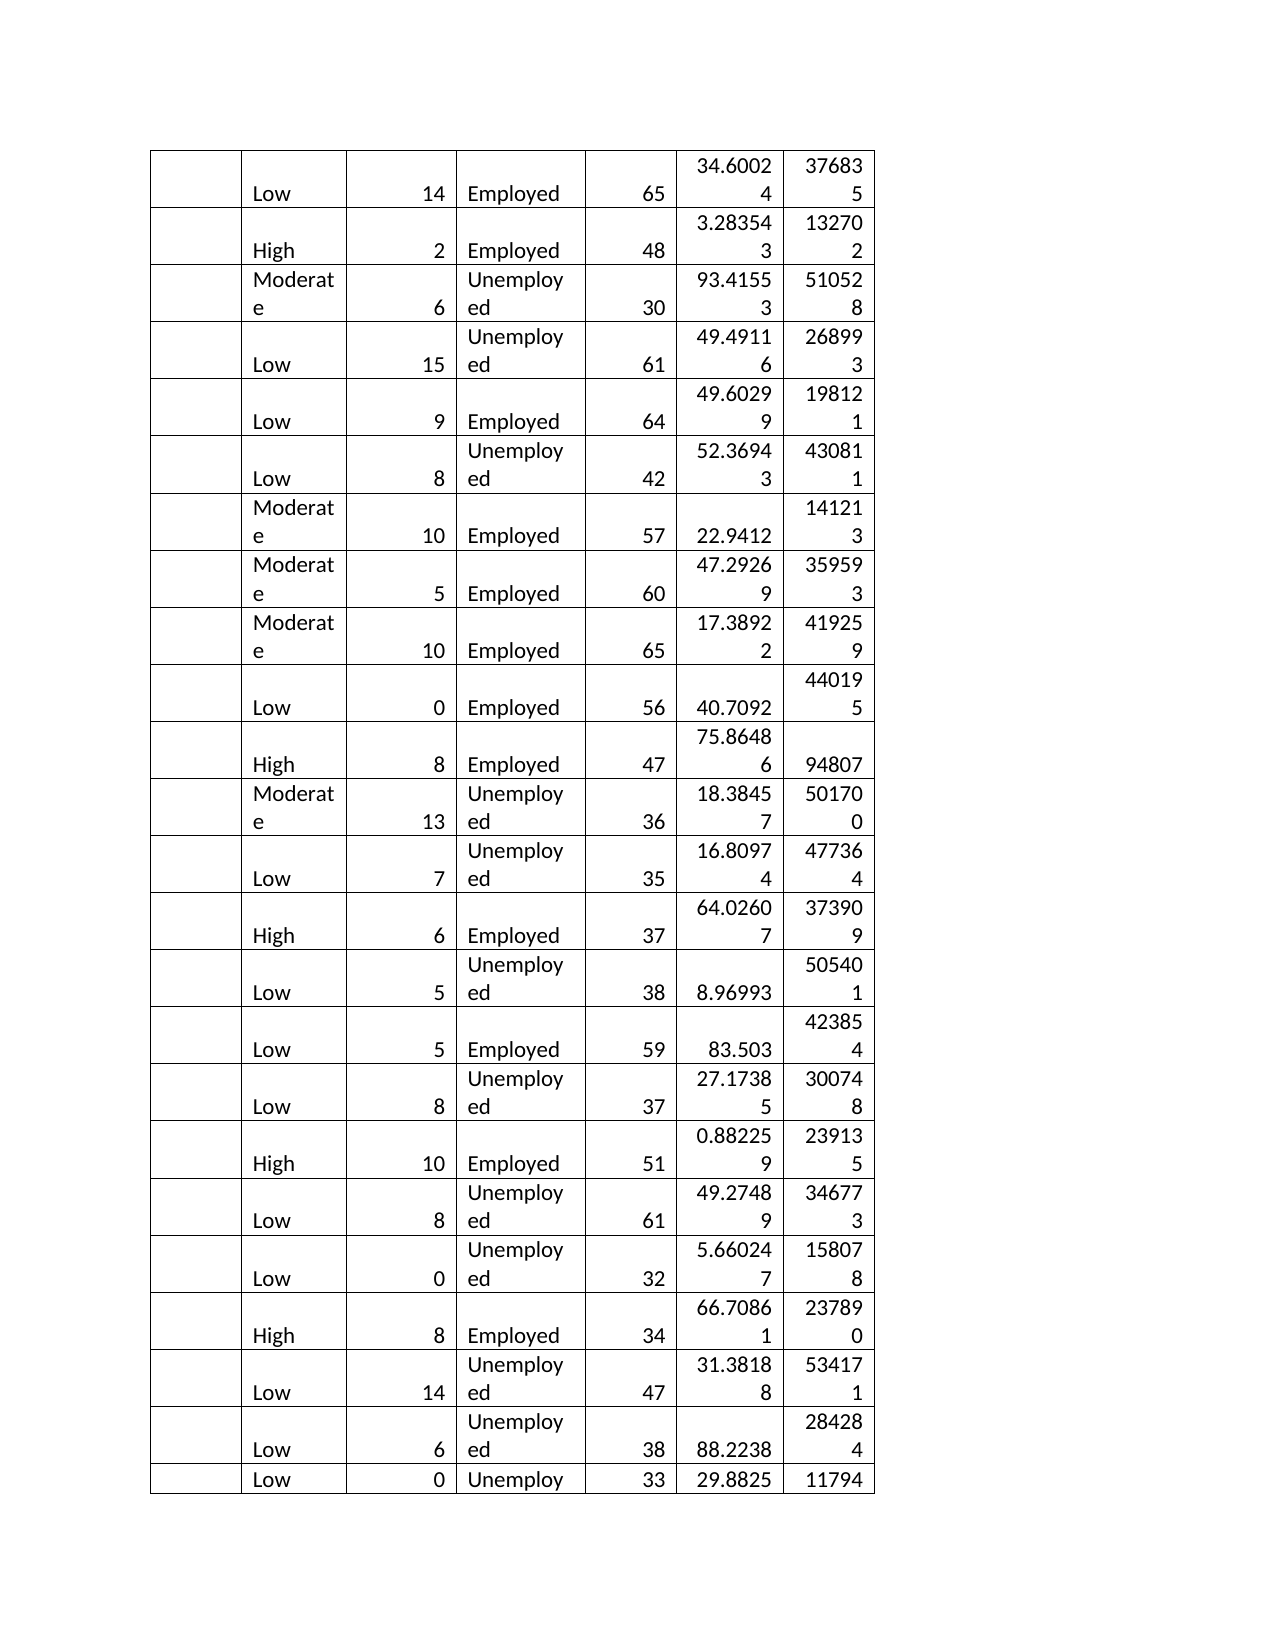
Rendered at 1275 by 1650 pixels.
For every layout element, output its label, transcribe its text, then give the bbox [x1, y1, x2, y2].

table_cell 40.7092 [677, 665, 783, 721]
table_cell 34 [586, 1293, 676, 1349]
table_cell 6 [347, 265, 456, 321]
table_cell 9 [347, 379, 456, 435]
table_cell 373909 [784, 893, 874, 949]
table_cell Employed [457, 494, 585, 549]
table_cell 5 [347, 551, 456, 607]
table_cell [151, 1121, 241, 1177]
table_cell 8 [347, 1064, 456, 1120]
table_cell 5 [347, 950, 456, 1006]
table_cell [151, 151, 241, 207]
table_cell 359593 [784, 551, 874, 607]
table_cell 117941 [784, 1464, 874, 1493]
table_cell 48 [586, 208, 676, 264]
table_cell Unemployed [457, 950, 585, 1006]
table_cell 132702 [784, 208, 874, 264]
table_cell Low [242, 1407, 346, 1463]
table_cell [151, 950, 241, 1006]
table_cell 158078 [784, 1236, 874, 1292]
table_cell 237890 [784, 1293, 874, 1349]
table_cell Employed [457, 893, 585, 949]
table_cell Employed [457, 665, 585, 721]
table_cell 8.96993 [677, 950, 783, 1006]
table_cell Low [242, 151, 346, 207]
table_cell Unemployed [457, 1236, 585, 1292]
table_cell 8 [347, 722, 456, 778]
table_cell 0 [347, 665, 456, 721]
table_cell Employed [457, 1293, 585, 1349]
table_cell 83.503 [677, 1007, 783, 1063]
table_cell 33 [586, 1464, 676, 1493]
table_cell 37 [586, 893, 676, 949]
table_cell 94807 [784, 722, 874, 778]
table_cell 284284 [784, 1407, 874, 1463]
table_cell 38 [586, 1407, 676, 1463]
table_cell Moderate [242, 779, 346, 835]
table_cell 64.02607 [677, 893, 783, 949]
table_cell Low [242, 836, 346, 892]
table_cell 18.38457 [677, 779, 783, 835]
table_cell 0.882259 [677, 1121, 783, 1177]
table_cell [151, 265, 241, 321]
table_cell 419259 [784, 608, 874, 664]
table_cell [151, 1407, 241, 1463]
table_cell [151, 836, 241, 892]
table_cell Employed [457, 151, 585, 207]
table_cell 66.70861 [677, 1293, 783, 1349]
table_cell Low [242, 1350, 346, 1406]
table_cell 47.29269 [677, 551, 783, 607]
table_cell 477364 [784, 836, 874, 892]
table_cell 61 [586, 1179, 676, 1234]
table_cell 0 [347, 1236, 456, 1292]
table_cell Unemployed [457, 1179, 585, 1234]
table_cell High [242, 1293, 346, 1349]
table_cell 6 [347, 1407, 456, 1463]
table_cell 10 [347, 608, 456, 664]
table_cell 56 [586, 665, 676, 721]
table_cell High [242, 208, 346, 264]
table_cell Employed [457, 551, 585, 607]
table_cell [151, 1179, 241, 1234]
table_cell 423854 [784, 1007, 874, 1063]
table_cell Unemployed [457, 1464, 585, 1493]
table_cell 8 [347, 436, 456, 492]
table_cell 34.60024 [677, 151, 783, 207]
table_cell 64 [586, 379, 676, 435]
table_cell [151, 1236, 241, 1292]
table_cell 27.17385 [677, 1064, 783, 1120]
table_cell 14 [347, 1350, 456, 1406]
table_cell 49.27489 [677, 1179, 783, 1234]
table_cell 10 [347, 1121, 456, 1177]
table_cell 430811 [784, 436, 874, 492]
table_cell 49.49116 [677, 322, 783, 378]
table_cell 15 [347, 322, 456, 378]
table_cell 93.41553 [677, 265, 783, 321]
table_cell 300748 [784, 1064, 874, 1120]
table_cell Moderate [242, 608, 346, 664]
table_cell Low [242, 1236, 346, 1292]
table_cell Employed [457, 208, 585, 264]
table_cell 29.88258 [677, 1464, 783, 1493]
table_cell 61 [586, 322, 676, 378]
table_cell [151, 1007, 241, 1063]
table_cell 7 [347, 836, 456, 892]
table_cell 510528 [784, 265, 874, 321]
table_cell Unemployed [457, 322, 585, 378]
table_cell [151, 665, 241, 721]
table_cell [151, 1293, 241, 1349]
table_cell 36 [586, 779, 676, 835]
table_cell 57 [586, 494, 676, 549]
table_cell Low [242, 950, 346, 1006]
table_cell Low [242, 436, 346, 492]
table_cell 2 [347, 208, 456, 264]
table_cell 49.60299 [677, 379, 783, 435]
table_cell 8 [347, 1293, 456, 1349]
table_cell Unemployed [457, 1350, 585, 1406]
table_cell [151, 779, 241, 835]
table_cell Unemployed [457, 1407, 585, 1463]
table_cell 239135 [784, 1121, 874, 1177]
table_cell 31.38188 [677, 1350, 783, 1406]
table_cell [151, 722, 241, 778]
table_cell Unemployed [457, 265, 585, 321]
table_cell 13 [347, 779, 456, 835]
table_cell 47 [586, 722, 676, 778]
table_cell High [242, 722, 346, 778]
table_cell Low [242, 379, 346, 435]
table_cell 0 [347, 1464, 456, 1493]
table_cell 534171 [784, 1350, 874, 1406]
table_cell Low [242, 665, 346, 721]
table_cell 51 [586, 1121, 676, 1177]
table_cell 22.9412 [677, 494, 783, 549]
table_cell 38 [586, 950, 676, 1006]
table_cell 10 [347, 494, 456, 549]
table_cell [151, 608, 241, 664]
table_cell Employed [457, 722, 585, 778]
table_cell Unemployed [457, 1064, 585, 1120]
table_cell Unemployed [457, 836, 585, 892]
table_cell [151, 379, 241, 435]
table_cell 65 [586, 151, 676, 207]
table_cell 198121 [784, 379, 874, 435]
table_cell 5.660247 [677, 1236, 783, 1292]
table_cell Low [242, 1007, 346, 1063]
table_cell Moderate [242, 494, 346, 549]
table_cell Employed [457, 608, 585, 664]
table_cell [151, 893, 241, 949]
table_cell 47 [586, 1350, 676, 1406]
table_cell [151, 494, 241, 549]
table_cell Employed [457, 1007, 585, 1063]
table_cell 501700 [784, 779, 874, 835]
table_cell 17.38922 [677, 608, 783, 664]
table_cell [151, 1464, 241, 1493]
table_cell 75.86486 [677, 722, 783, 778]
table_cell 6 [347, 893, 456, 949]
table_cell [151, 436, 241, 492]
table_cell 30 [586, 265, 676, 321]
table_cell 8 [347, 1179, 456, 1234]
table_cell Unemployed [457, 436, 585, 492]
table_cell Low [242, 1464, 346, 1493]
table_cell [151, 1064, 241, 1120]
table_cell [151, 208, 241, 264]
table_cell 505401 [784, 950, 874, 1006]
table_cell Unemployed [457, 779, 585, 835]
table_cell High [242, 1121, 346, 1177]
table_cell 346773 [784, 1179, 874, 1234]
table_cell Low [242, 1179, 346, 1234]
table_cell 59 [586, 1007, 676, 1063]
table_cell 141213 [784, 494, 874, 549]
table_cell 440195 [784, 665, 874, 721]
table_cell 60 [586, 551, 676, 607]
table_cell 376835 [784, 151, 874, 207]
table_cell 5 [347, 1007, 456, 1063]
table_cell 35 [586, 836, 676, 892]
table_cell [151, 322, 241, 378]
table_cell [151, 551, 241, 607]
table_cell Moderate [242, 551, 346, 607]
table_cell 268993 [784, 322, 874, 378]
table_cell 37 [586, 1064, 676, 1120]
table_cell Employed [457, 379, 585, 435]
table_cell 88.2238 [677, 1407, 783, 1463]
table_cell Low [242, 322, 346, 378]
table_cell 3.283543 [677, 208, 783, 264]
table_cell Moderate [242, 265, 346, 321]
table_cell High [242, 893, 346, 949]
table_cell Employed [457, 1121, 585, 1177]
table_cell [151, 1350, 241, 1406]
table_cell 52.36943 [677, 436, 783, 492]
table_cell 65 [586, 608, 676, 664]
table_cell 42 [586, 436, 676, 492]
table_cell Low [242, 1064, 346, 1120]
table_cell 16.80974 [677, 836, 783, 892]
table_cell 14 [347, 151, 456, 207]
table_cell 32 [586, 1236, 676, 1292]
